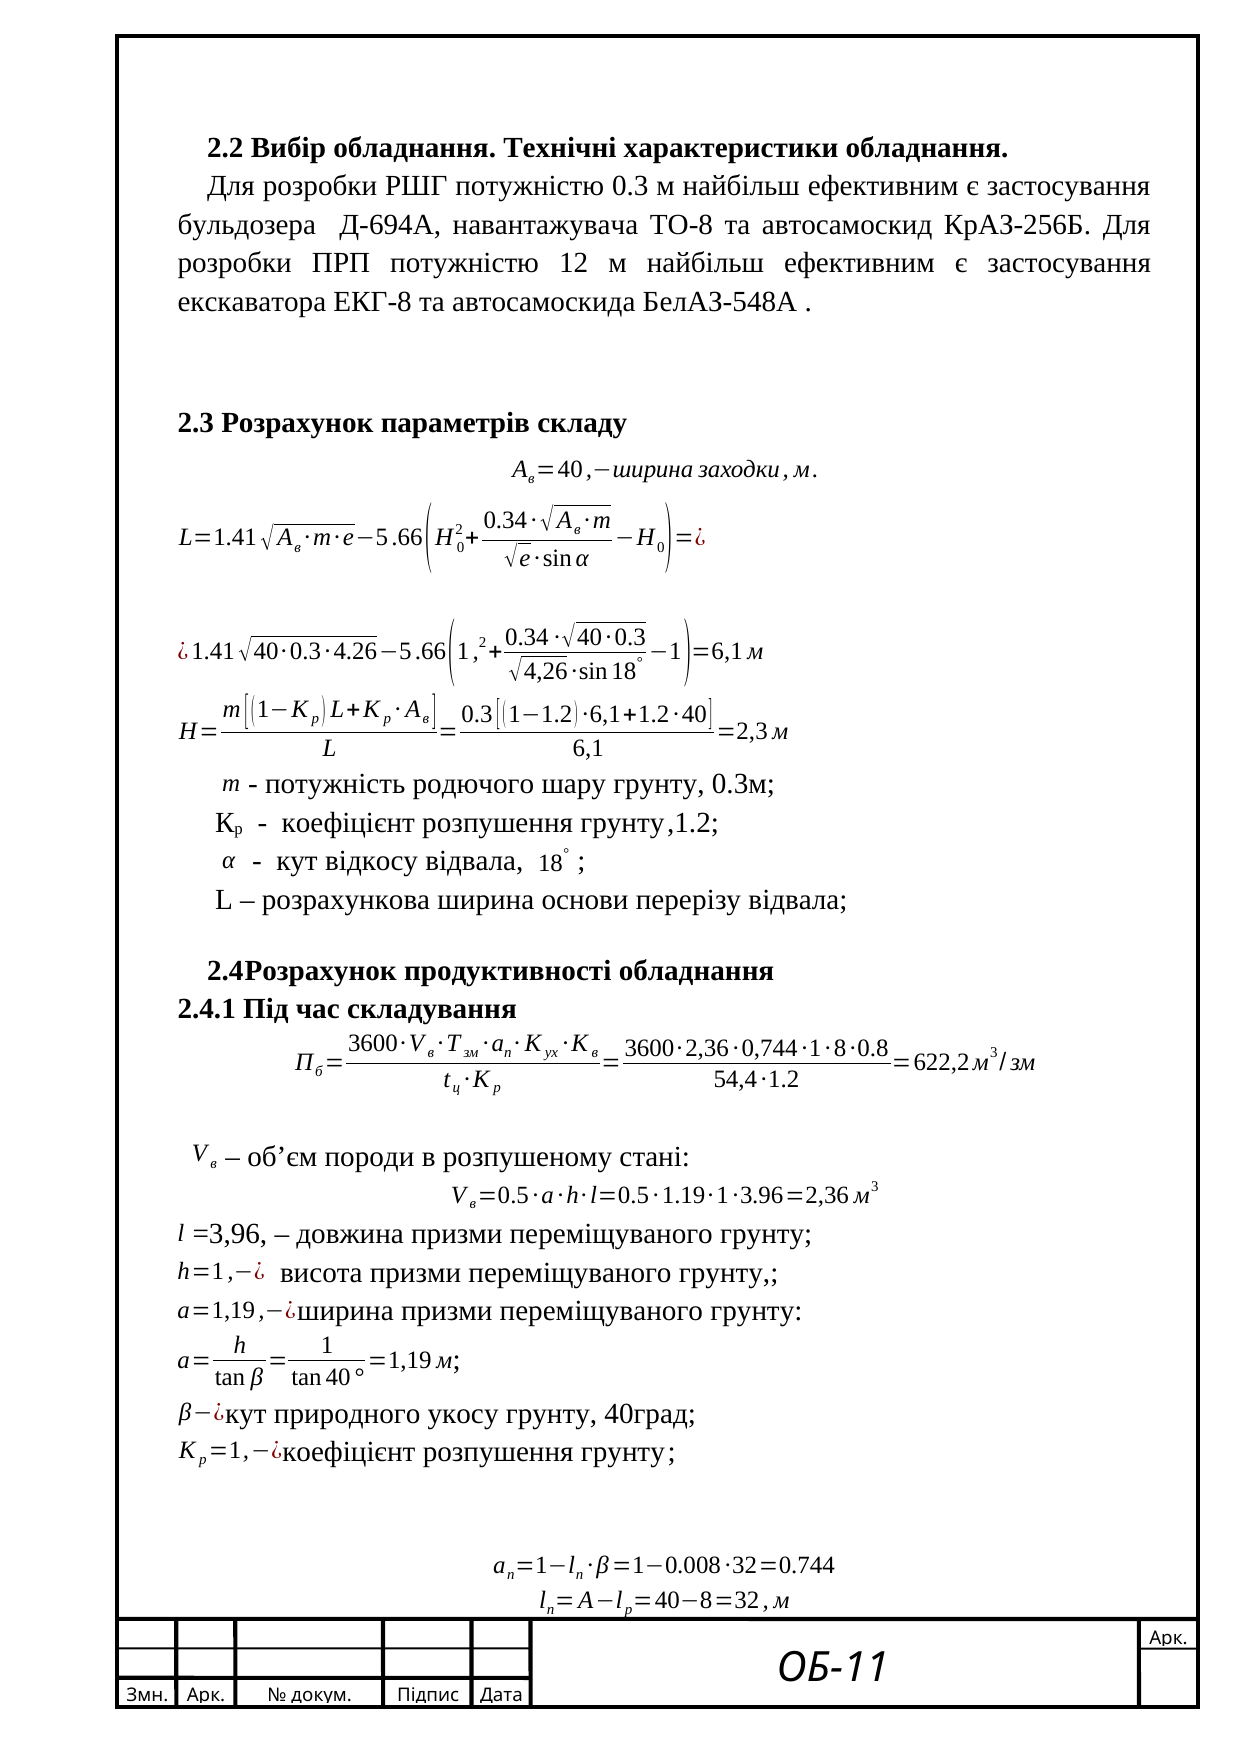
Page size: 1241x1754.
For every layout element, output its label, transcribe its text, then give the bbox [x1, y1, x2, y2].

text коефіцієнт розпушення грунту; [177, 1434, 1152, 1469]
list Розрахунок продуктивності обладнання [207, 953, 1152, 986]
text 2.3 Розрахунок параметрів складу [177, 405, 1152, 438]
text - кут відкосу відвала, ; [215, 843, 1152, 877]
text 2.2 Вибір обладнання. Технічні характеристики обладнання. [207, 130, 1152, 163]
text Кр - коефіцієнт розпушення грунту,1.2; [215, 805, 1152, 838]
text ; [177, 1332, 1152, 1391]
text висота призми переміщуваного грунту,; [177, 1255, 1152, 1288]
text – об’єм породи в розпушеному стані: [177, 1139, 1152, 1172]
text L – розрахункова ширина основи перерізу відвала; [215, 882, 1152, 916]
text Для розробки РШГ потужністю 0.3 м найбільш ефективним є застосування бульдозера Д-694А, навантажувача ТО-8 та автосамоскид КрАЗ-256Б. Для розробки ПРП потужністю 12 м найбільш ефективним є застосування екскаватора ЕКГ-8 та автосамоскида БелАЗ-548А . [177, 168, 1152, 317]
text ширина призми переміщуваного грунту: [177, 1293, 1152, 1327]
text =3,96, – довжина призми переміщуваного грунту; [177, 1216, 1152, 1250]
text 2.4.1 Під час складування [177, 991, 1152, 1025]
text - потужність родючого шару грунту, 0.3м; [215, 766, 1152, 800]
text кут природного укосу грунту, 40град; [177, 1396, 1152, 1429]
